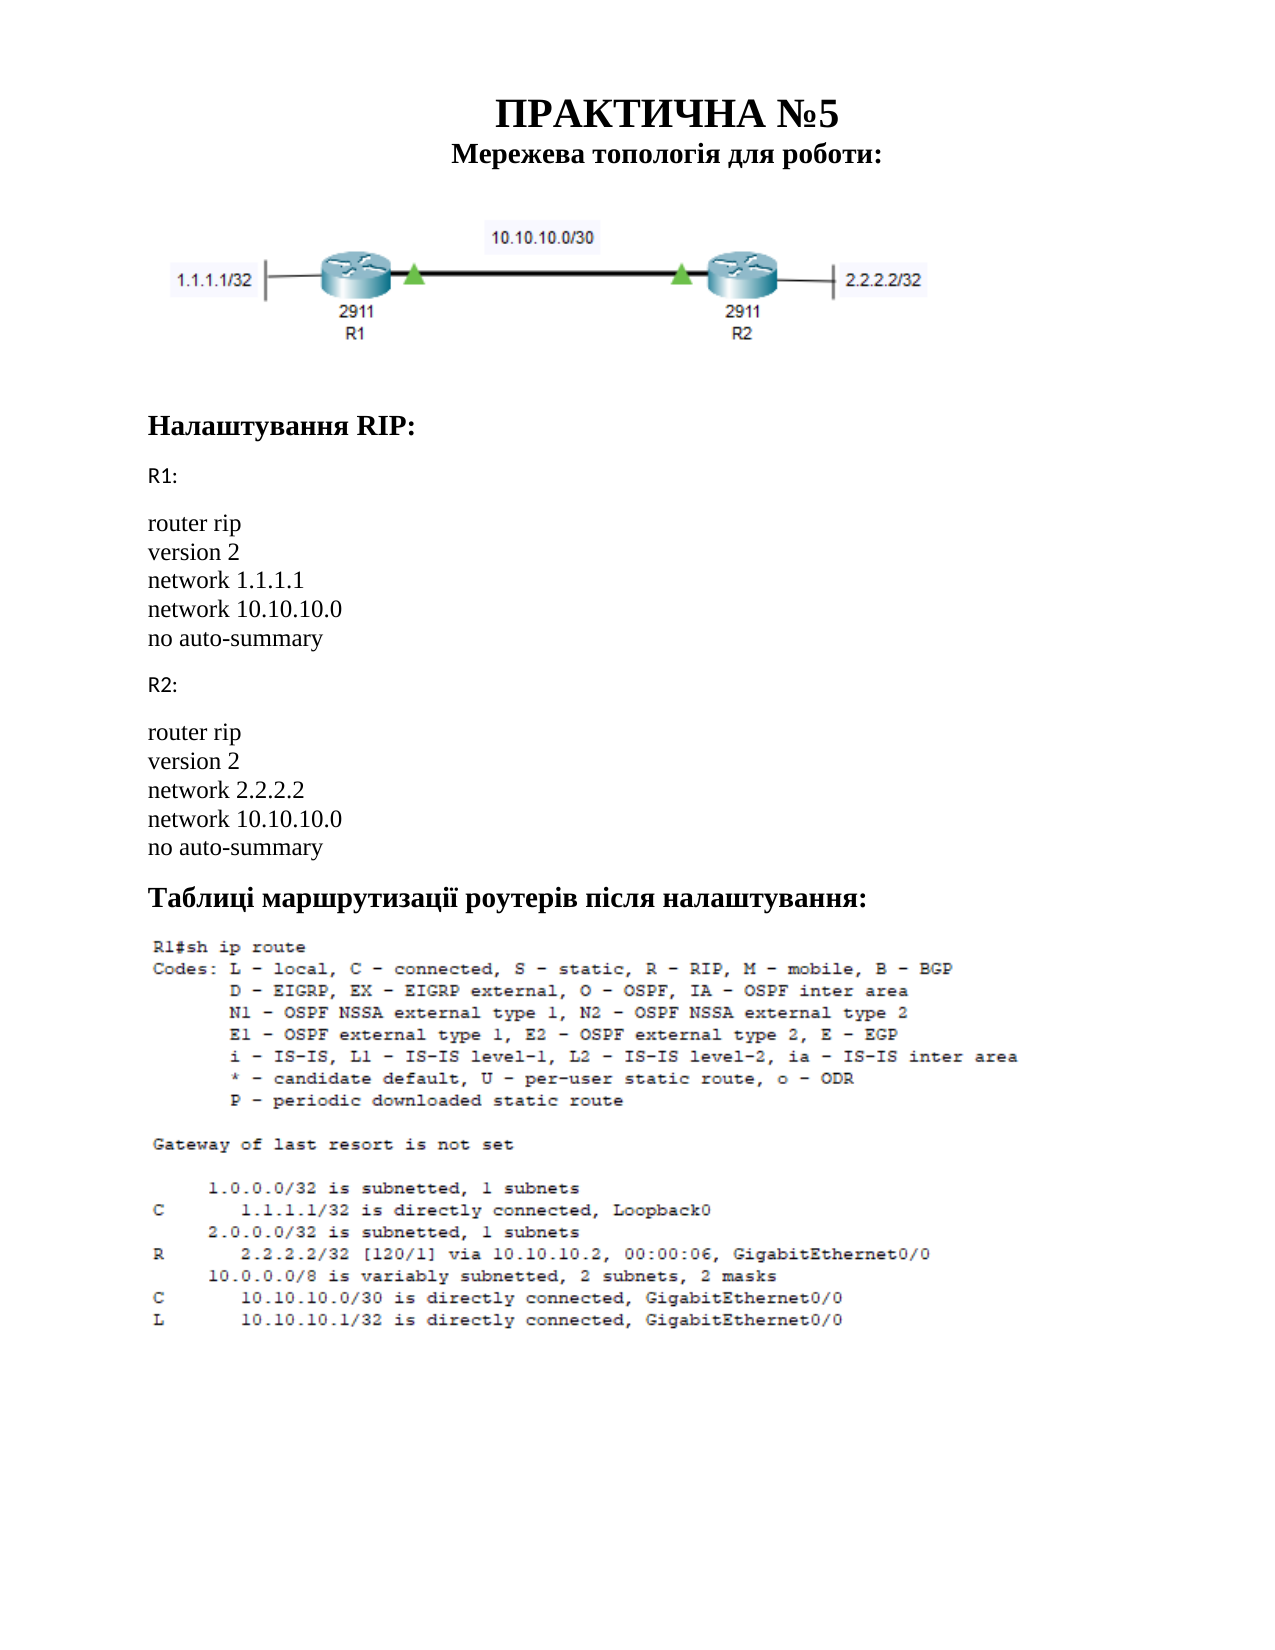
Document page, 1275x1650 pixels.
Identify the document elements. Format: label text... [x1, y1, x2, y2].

text Налаштування RIP: [148, 408, 1186, 442]
text no auto-summary [148, 832, 1186, 861]
text version 2 [148, 746, 1186, 775]
text router rip [148, 717, 1186, 746]
text ПРАКТИЧНА №5 [148, 88, 1186, 136]
picture [147, 932, 1045, 1341]
text no auto-summary [148, 623, 1186, 652]
text network 10.10.10.0 [148, 804, 1186, 832]
text Мережева топологія для роботи: [148, 136, 1186, 170]
text network 10.10.10.0 [148, 594, 1186, 623]
text network 1.1.1.1 [148, 565, 1186, 594]
text R1: [148, 461, 1186, 489]
text version 2 [148, 537, 1186, 565]
text router rip [148, 508, 1186, 537]
picture [147, 189, 951, 390]
text Таблиці маршрутизації роутерів після налаштування: [148, 880, 1186, 914]
text network 2.2.2.2 [148, 775, 1186, 804]
text R2: [148, 671, 1186, 698]
